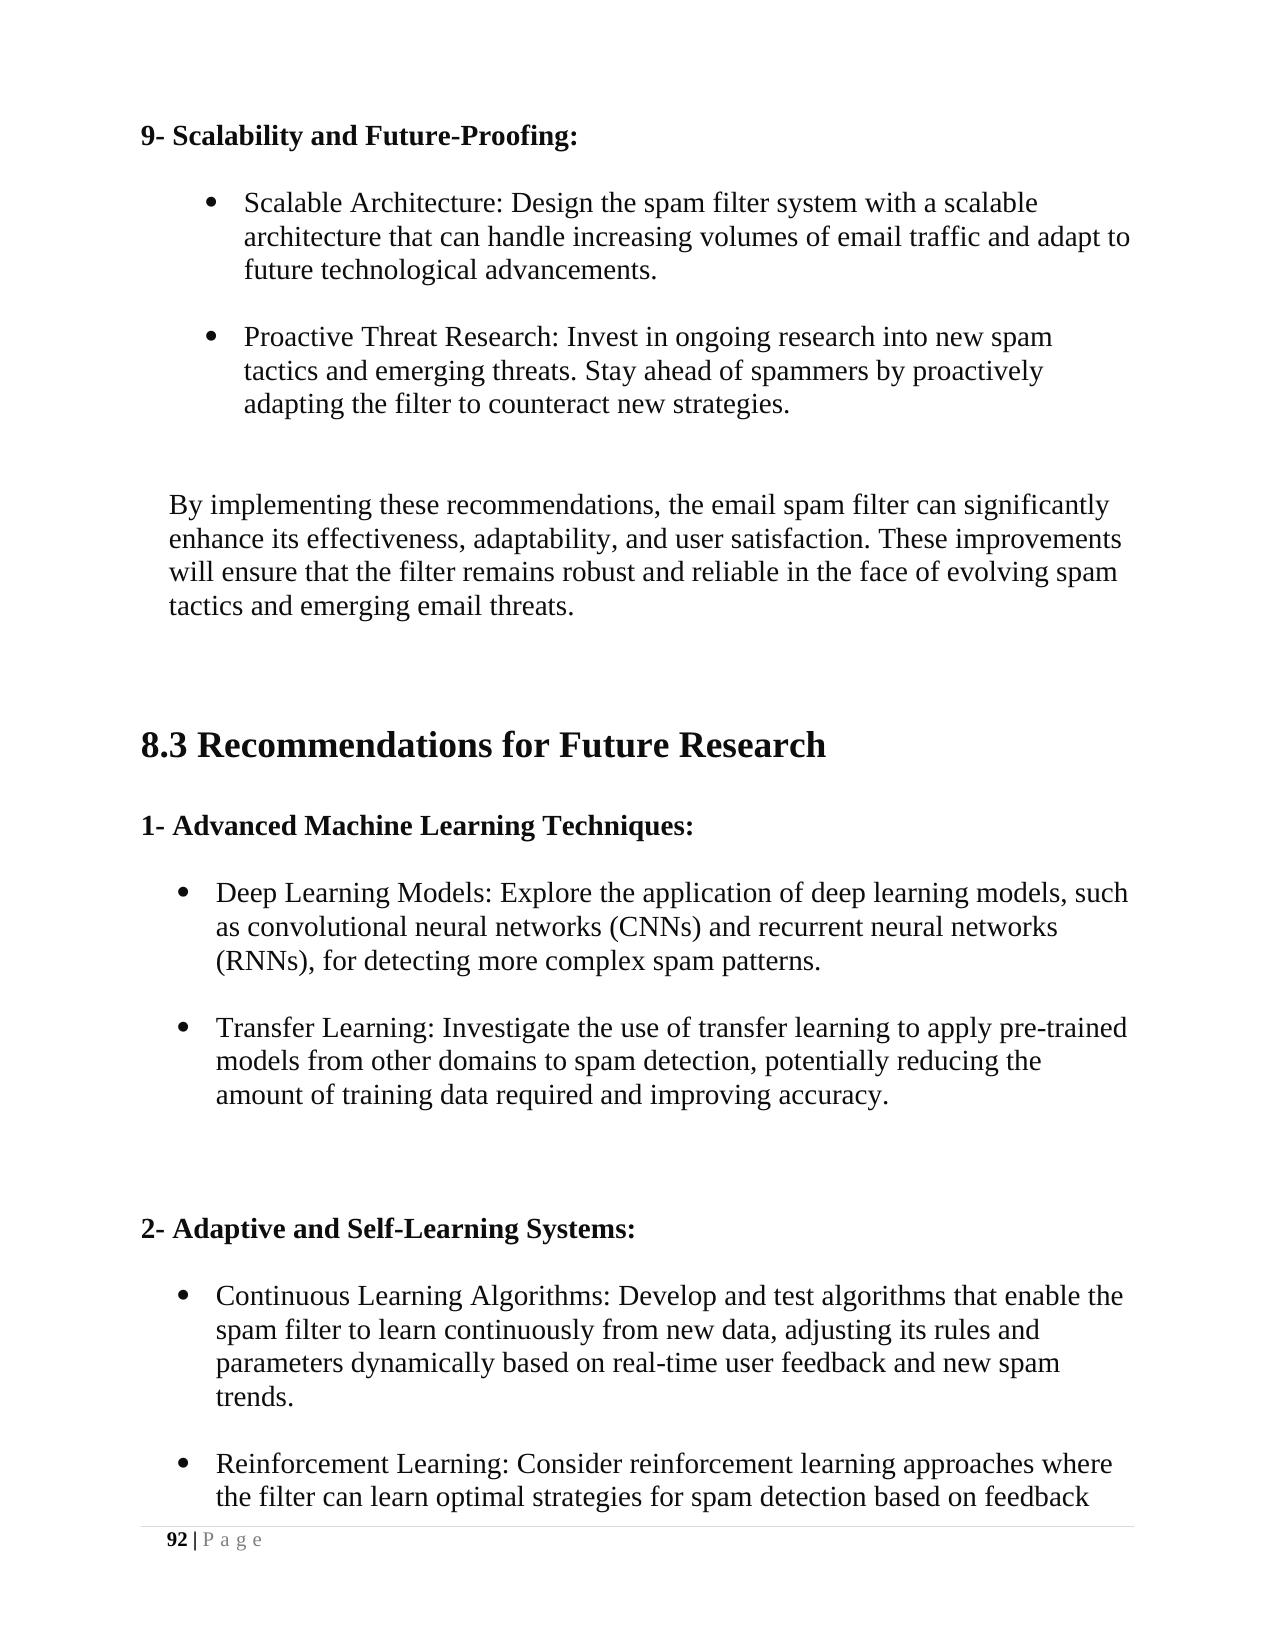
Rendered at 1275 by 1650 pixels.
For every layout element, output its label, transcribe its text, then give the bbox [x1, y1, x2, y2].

text 2- Adaptive and Self-Learning Systems: [141, 1211, 1134, 1244]
list Transfer Learning: Investigate the use of transfer learning to apply pre-trained models from other domains to spam detection, potentially reducing the amount of training data required and improving accuracy. [178, 1010, 1134, 1110]
list By implementing these recommendations, the email spam filter can significantly enhance its effectiveness, adaptability, and user satisfaction. These improvements will ensure that the filter remains robust and reliable in the face of evolving spam tactics and emerging email threats. [169, 487, 1134, 621]
list Deep Learning Models: Explore the application of deep learning models, such as convolutional neural networks (CNNs) and recurrent neural networks (RNNs), for detecting more complex spam patterns. [178, 875, 1134, 976]
list Scalable Architecture: Design the spam filter system with a scalable architecture that can handle increasing volumes of email traffic and adapt to future technological advancements. [206, 185, 1134, 286]
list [178, 1446, 1134, 1513]
list Proactive Threat Research: Invest in ongoing research into new spam tactics and emerging threats. Stay ahead of spammers by proactively adapting the filter to counteract new strategies. [206, 319, 1134, 420]
text 8.3 Recommendations for Future Research [141, 722, 1134, 765]
text 1- Advanced Machine Learning Techniques: [141, 808, 1134, 842]
text 9- Scalability and Future-Proofing: [141, 118, 1134, 152]
list Continuous Learning Algorithms: Develop and test algorithms that enable the spam filter to learn continuously from new data, adjusting its rules and parameters dynamically based on real-time user feedback and new spam trends. [178, 1278, 1134, 1412]
